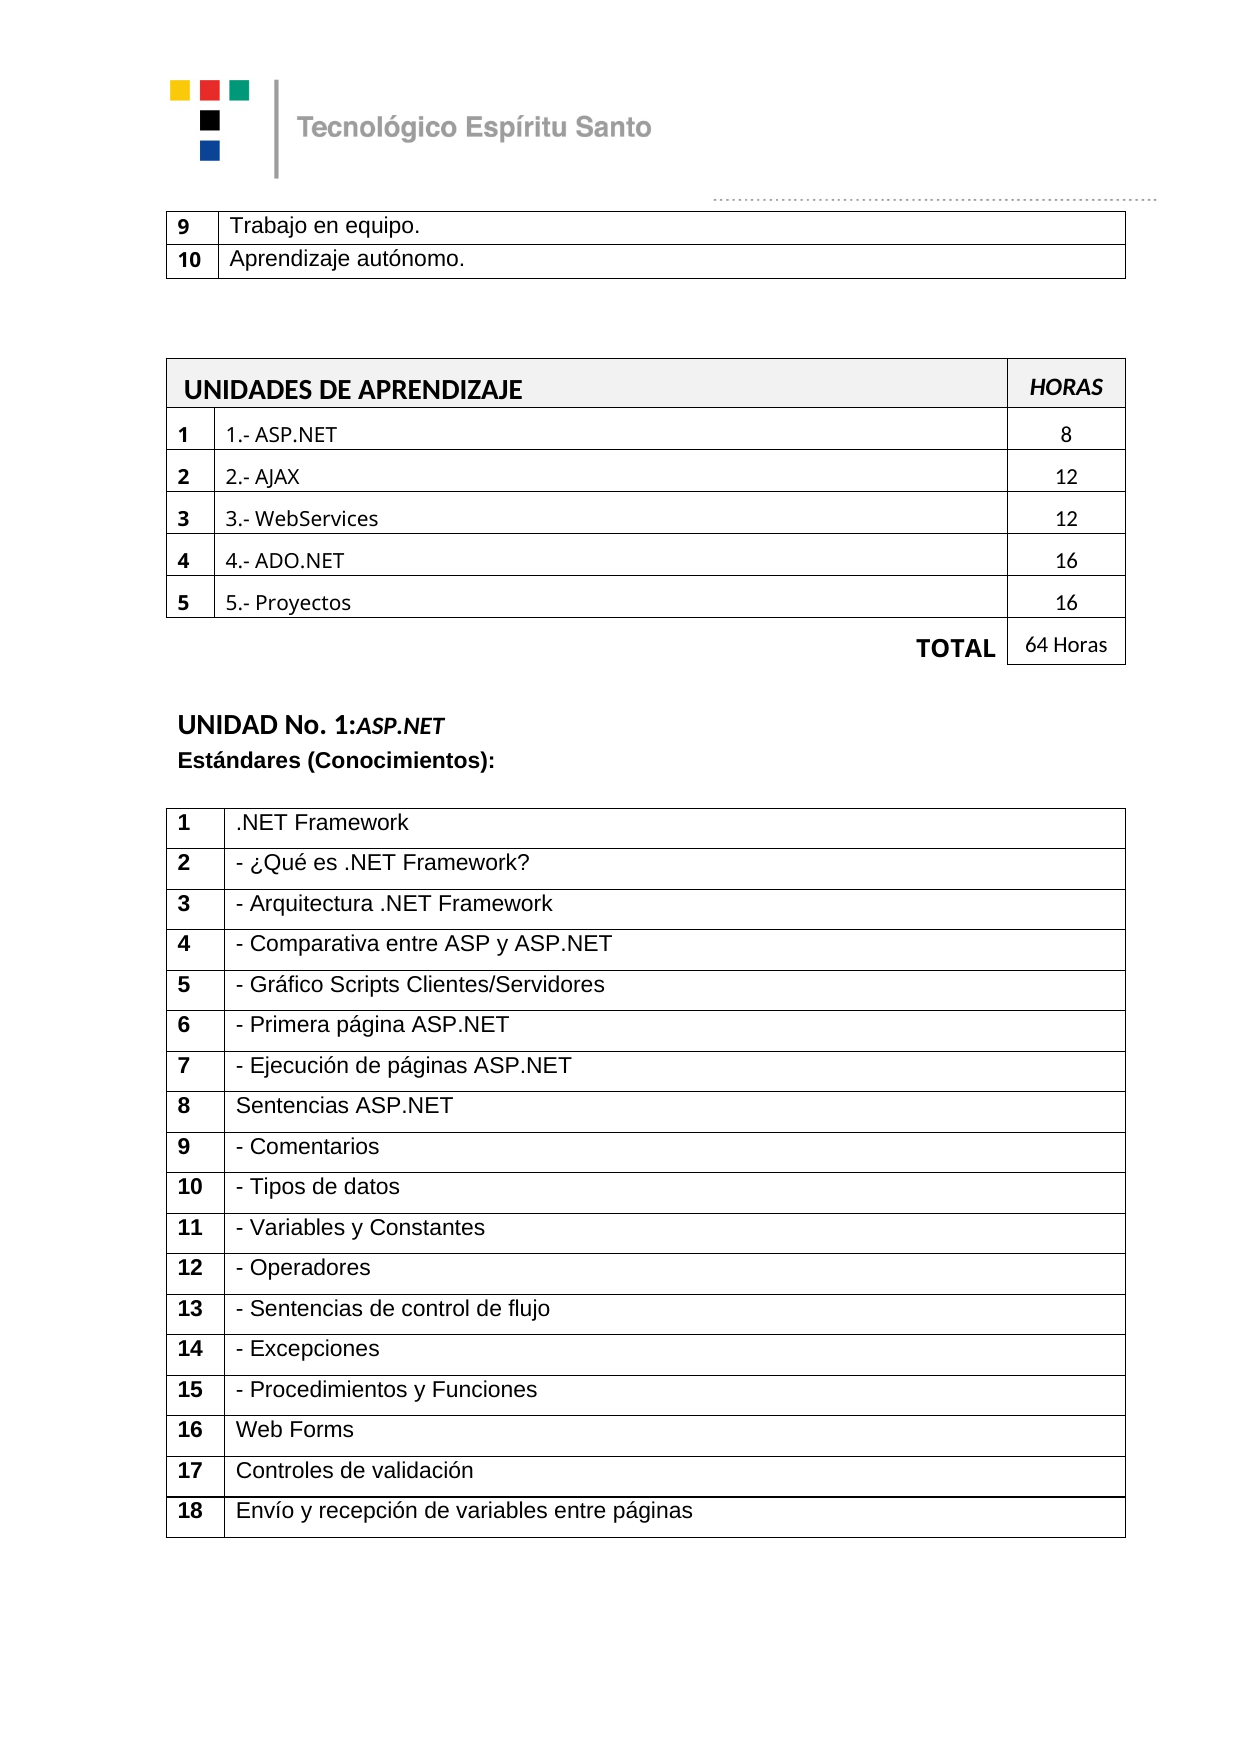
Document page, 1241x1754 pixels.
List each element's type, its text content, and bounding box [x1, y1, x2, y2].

table_cell - Sentencias de control de flujo [225, 1295, 1125, 1334]
table_cell 12 [1008, 450, 1125, 491]
table_cell 4 [167, 930, 224, 969]
picture [85, 59, 1192, 211]
text Estándares (Conocimientos): [177, 747, 1063, 773]
table_cell 2.- AJAX [215, 450, 1007, 491]
table_cell 5.- Proyectos [215, 576, 1007, 617]
table_cell 4.- ADO.NET [215, 534, 1007, 575]
table_cell 2 [167, 450, 214, 491]
table_cell 4 [167, 534, 214, 575]
table_cell Aprendizaje autónomo. [219, 245, 1125, 278]
table_cell 12 [1008, 492, 1125, 533]
table_cell 13 [167, 1295, 224, 1334]
table_cell 14 [167, 1335, 224, 1375]
table_cell 2 [167, 849, 224, 888]
table_cell - Excepciones [225, 1335, 1125, 1375]
table_cell Controles de validación [225, 1457, 1125, 1496]
table_cell 6 [167, 1011, 224, 1051]
table_cell 64 Horas [1008, 618, 1125, 664]
table_cell 3 [167, 890, 224, 929]
table_cell Envío y recepción de variables entre páginas [225, 1498, 1125, 1537]
table_cell 8 [167, 1092, 224, 1132]
table_cell 7 [167, 1052, 224, 1091]
table_cell 5 [167, 576, 214, 617]
table_cell Trabajo en equipo. [219, 212, 1125, 244]
table_cell 10 [167, 1173, 224, 1213]
table_cell - Primera página ASP.NET [225, 1011, 1125, 1051]
table_cell TOTAL [166, 618, 1007, 664]
table_cell 1.- ASP.NET [215, 408, 1007, 449]
table_cell 3.- WebServices [215, 492, 1007, 533]
table_header 1 [167, 809, 224, 848]
table_cell 16 [1008, 576, 1125, 617]
table_header .NET Framework [225, 809, 1125, 848]
table_cell - Ejecución de páginas ASP.NET [225, 1052, 1125, 1091]
table_cell - ¿Qué es .NET Framework? [225, 849, 1125, 888]
table_cell - Comentarios [225, 1133, 1125, 1172]
table_cell 5 [167, 971, 224, 1010]
table_cell Sentencias ASP.NET [225, 1092, 1125, 1132]
table_header HORAS [1008, 359, 1125, 407]
table_cell 1 [167, 408, 214, 449]
table_cell 18 [167, 1498, 224, 1537]
table_cell 10 [167, 245, 218, 278]
table_cell - Procedimientos y Funciones [225, 1376, 1125, 1415]
table_cell - Arquitectura .NET Framework [225, 890, 1125, 929]
table_cell 16 [167, 1416, 224, 1456]
table_cell 3 [167, 492, 214, 533]
table_cell 11 [167, 1214, 224, 1253]
table_cell - Comparativa entre ASP y ASP.NET [225, 930, 1125, 969]
table_header UNIDADES DE APRENDIZAJE [167, 359, 1007, 407]
text UNIDAD No. 1:ASP.NET [177, 706, 1063, 742]
table_cell 17 [167, 1457, 224, 1496]
table_cell - Tipos de datos [225, 1173, 1125, 1213]
table_cell 12 [167, 1254, 224, 1294]
table_cell 15 [167, 1376, 224, 1415]
table_cell Web Forms [225, 1416, 1125, 1456]
table_cell 9 [167, 1133, 224, 1172]
table_cell - Variables y Constantes [225, 1214, 1125, 1253]
table_cell - Operadores [225, 1254, 1125, 1294]
table_cell 9 [167, 212, 218, 244]
table_cell - Gráfico Scripts Clientes/Servidores [225, 971, 1125, 1010]
table_cell 16 [1008, 534, 1125, 575]
table_cell 8 [1008, 408, 1125, 449]
